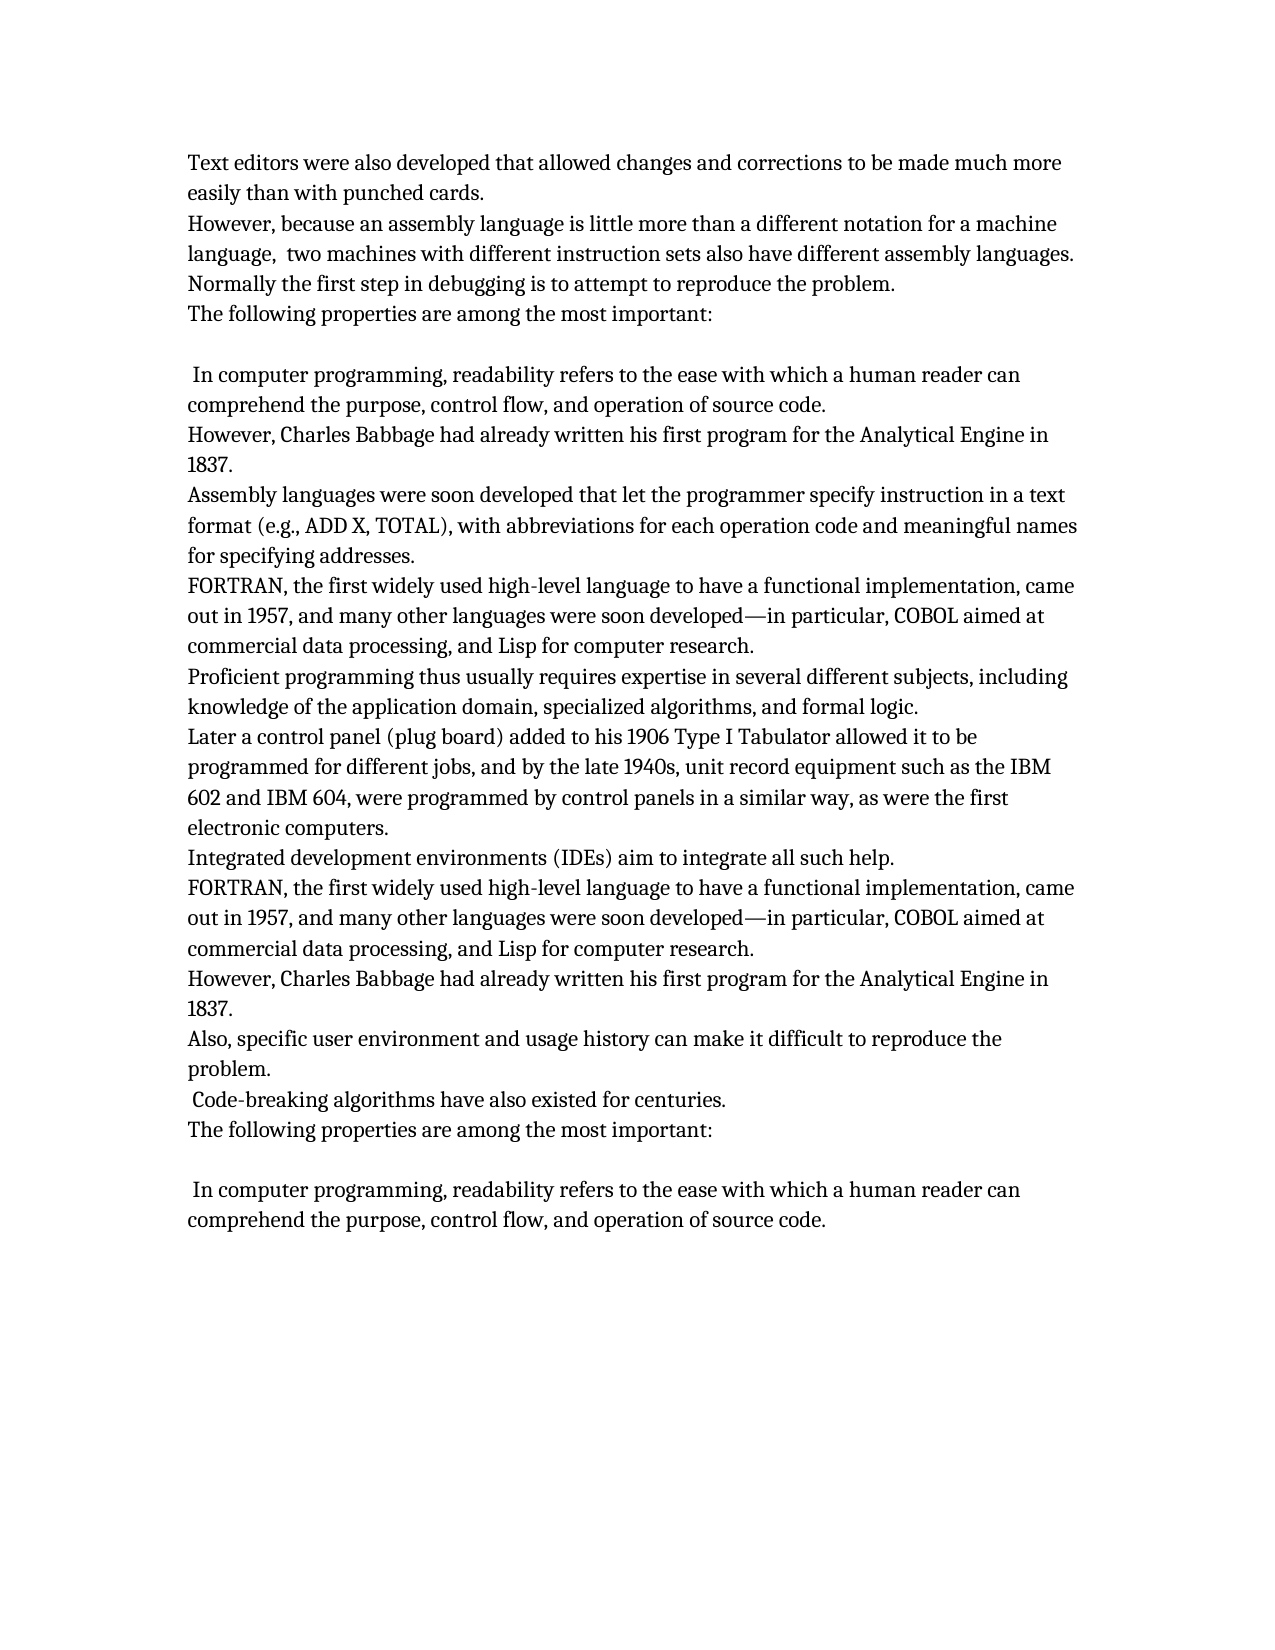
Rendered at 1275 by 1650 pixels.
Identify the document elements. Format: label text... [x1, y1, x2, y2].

text Text editors were also developed that allowed changes and corrections to be made much more easily than with punched cards. However, because an assembly language is little more than a different notation for a machine language, two machines with different instruction sets also have different assembly languages. Normally the first step in debugging is to attempt to reproduce the problem. The following properties are among the most important: In computer programming, readability refers to the ease with which a human reader can comprehend the purpose, control flow, and operation of source code. However, Charles Babbage had already written his first program for the Analytical Engine in 1837. Assembly languages were soon developed that let the programmer specify instruction in a text format (e.g., ADD X, TOTAL), with abbreviations for each operation code and meaningful names for specifying addresses. FORTRAN, the first widely used high-level language to have a functional implementation, came out in 1957, and many other languages were soon developed—in particular, COBOL aimed at commercial data processing, and Lisp for computer research. Proficient programming thus usually requires expertise in several different subjects, including knowledge of the application domain, specialized algorithms, and formal logic. Later a control panel (plug board) added to his 1906 Type I Tabulator allowed it to be programmed for different jobs, and by the late 1940s, unit record equipment such as the IBM 602 and IBM 604, were programmed by control panels in a similar way, as were the first electronic computers. Integrated development environments (IDEs) aim to integrate all such help. FORTRAN, the first widely used high-level language to have a functional implementation, came out in 1957, and many other languages were soon developed—in particular, COBOL aimed at commercial data processing, and Lisp for computer research. However, Charles Babbage had already written his first program for the Analytical Engine in 1837. Also, specific user environment and usage history can make it difficult to reproduce the problem. Code-breaking algorithms have also existed for centuries. The following properties are among the most important: In computer programming, readability refers to the ease with which a human reader can comprehend the purpose, control flow, and operation of source code. [187, 150, 1087, 1234]
